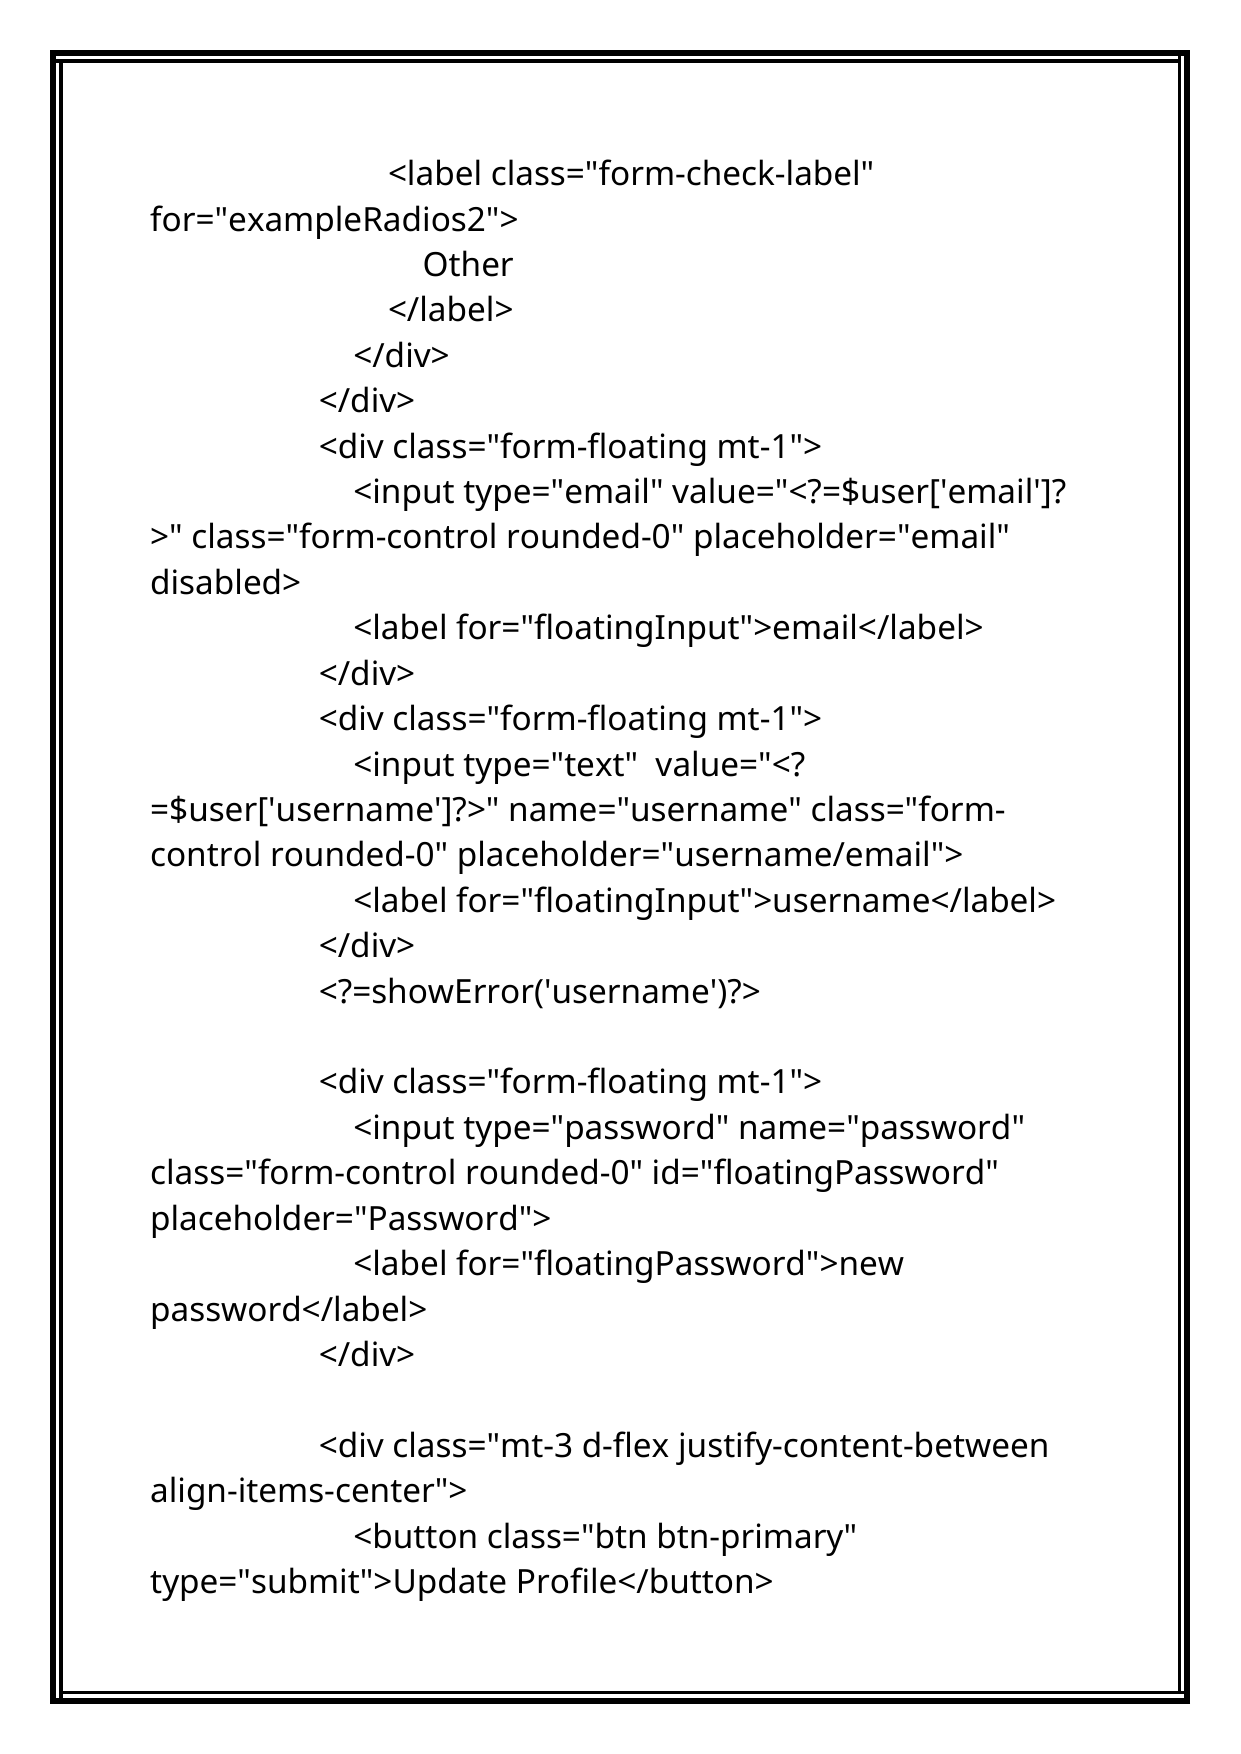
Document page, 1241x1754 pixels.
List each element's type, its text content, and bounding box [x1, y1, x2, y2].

text <label for="floatingPassword">new password</label> [150, 1240, 1090, 1331]
text </div> [150, 922, 1090, 967]
text <input type="email" value="<?=$user['email']?>" class="form-control rounded-0" placeholder="email" disabled> [150, 468, 1090, 604]
text <label for="floatingInput">email</label> [150, 604, 1090, 649]
text </label> [150, 286, 1090, 332]
text <div class="form-floating mt-1"> [150, 1058, 1090, 1104]
text <input type="text" value="<?=$user['username']?>" name="username" class="form-control rounded-0" placeholder="username/email"> [150, 740, 1090, 877]
text <div class="form-floating mt-1"> [150, 695, 1090, 740]
text <div class="mt-3 d-flex justify-content-between align-items-center"> [150, 1422, 1090, 1512]
text <label for="floatingInput">username</label> [150, 877, 1090, 922]
text </div> [150, 649, 1090, 695]
text <?=showError('username')?> [150, 967, 1090, 1013]
text Other [150, 241, 1090, 286]
text </div> [150, 377, 1090, 422]
text </div> [150, 332, 1090, 377]
text <input type="password" name="password" class="form-control rounded-0" id="floatingPassword" placeholder="Password"> [150, 1104, 1090, 1240]
text </div> [150, 1331, 1090, 1376]
text <button class="btn btn-primary" type="submit">Update Profile</button> [150, 1512, 1090, 1603]
text <label class="form-check-label" for="exampleRadios2"> [150, 150, 1090, 241]
text <div class="form-floating mt-1"> [150, 422, 1090, 468]
